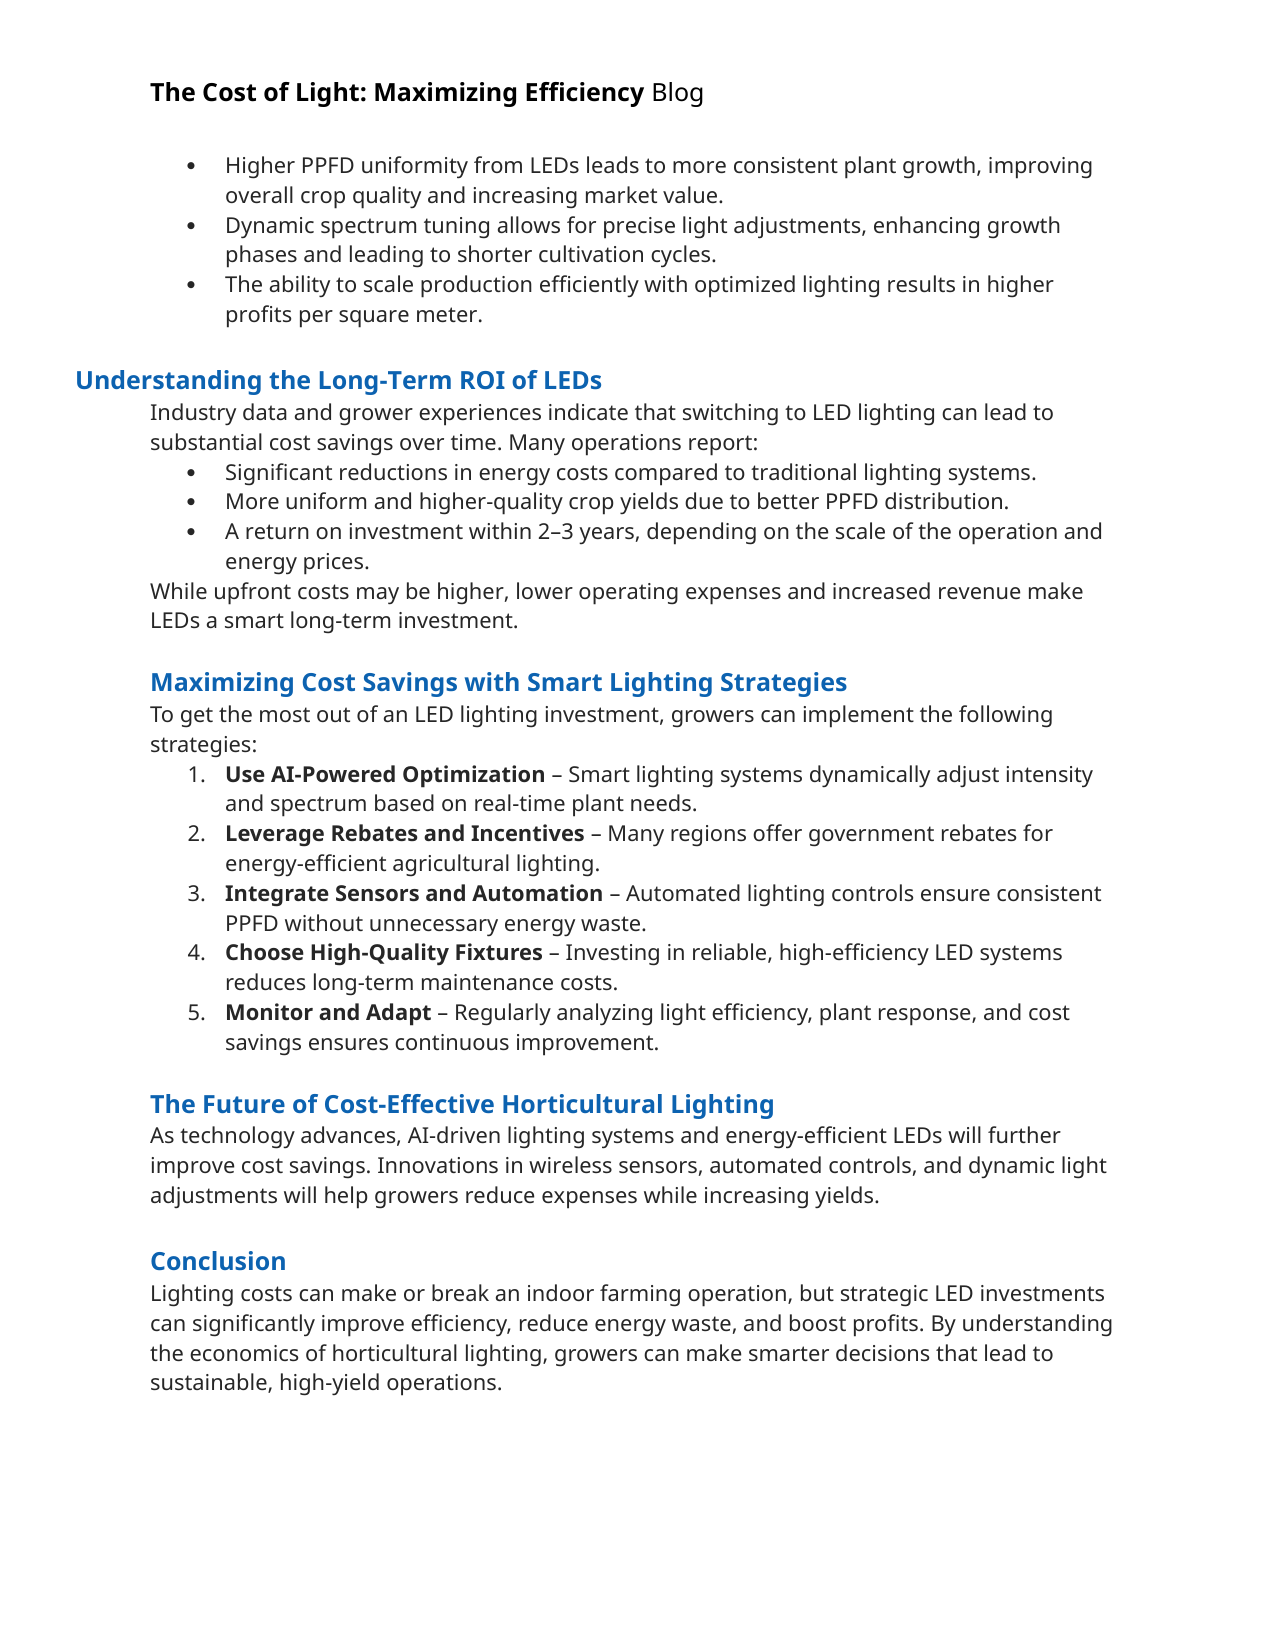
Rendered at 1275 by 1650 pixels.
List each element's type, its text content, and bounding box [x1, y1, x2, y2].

text The Future of Cost-Effective Horticultural Lighting [150, 1086, 1125, 1120]
list Use AI-Powered Optimization – Smart lighting systems dynamically adjust intensity and spectrum based on real-time plant needs. [187, 759, 1125, 818]
text Industry data and grower experiences indicate that switching to LED lighting can lead to substantial cost savings over time. Many operations report: [150, 397, 1125, 456]
text To get the most out of an LED lighting investment, growers can implement the following strategies: [150, 699, 1125, 759]
text Lighting costs can make or break an indoor farming operation, but strategic LED investments can significantly improve efficiency, reduce energy waste, and boost profits. By understanding the economics of horticultural lighting, growers can make smarter decisions that lead to sustainable, high-yield operations. [150, 1278, 1125, 1397]
list Understanding the Long-Term ROI of LEDs [75, 363, 1125, 397]
list Higher PPFD uniformity from LEDs leads to more consistent plant growth, improving overall crop quality and increasing market value. [187, 150, 1125, 209]
list A return on investment within 2–3 years, depending on the scale of the operation and energy prices. [187, 516, 1125, 576]
list Monitor and Adapt – Regularly analyzing light efficiency, plant response, and cost savings ensures continuous improvement. [187, 997, 1125, 1057]
list Significant reductions in energy costs compared to traditional lighting systems. [187, 456, 1125, 486]
list Dynamic spectrum tuning allows for precise light adjustments, enhancing growth phases and leading to shorter cultivation cycles. [187, 209, 1125, 269]
text Conclusion [150, 1244, 1125, 1278]
text While upfront costs may be higher, lower operating expenses and increased revenue make LEDs a smart long-term investment. [150, 576, 1125, 635]
list More uniform and higher-quality crop yields due to better PPFD distribution. [187, 486, 1125, 516]
list Integrate Sensors and Automation – Automated lighting controls ensure consistent PPFD without unnecessary energy waste. [187, 878, 1125, 937]
text Maximizing Cost Savings with Smart Lighting Strategies [150, 665, 1125, 699]
list Leverage Rebates and Incentives – Many regions offer government rebates for energy-efficient agricultural lighting. [187, 818, 1125, 878]
list Choose High-Quality Fixtures – Investing in reliable, high-efficiency LED systems reduces long-term maintenance costs. [187, 937, 1125, 997]
text As technology advances, AI-driven lighting systems and energy-efficient LEDs will further improve cost savings. Innovations in wireless sensors, automated controls, and dynamic light adjustments will help growers reduce expenses while increasing yields. [150, 1120, 1125, 1210]
list The ability to scale production efficiently with optimized lighting results in higher profits per square meter. [187, 269, 1125, 329]
